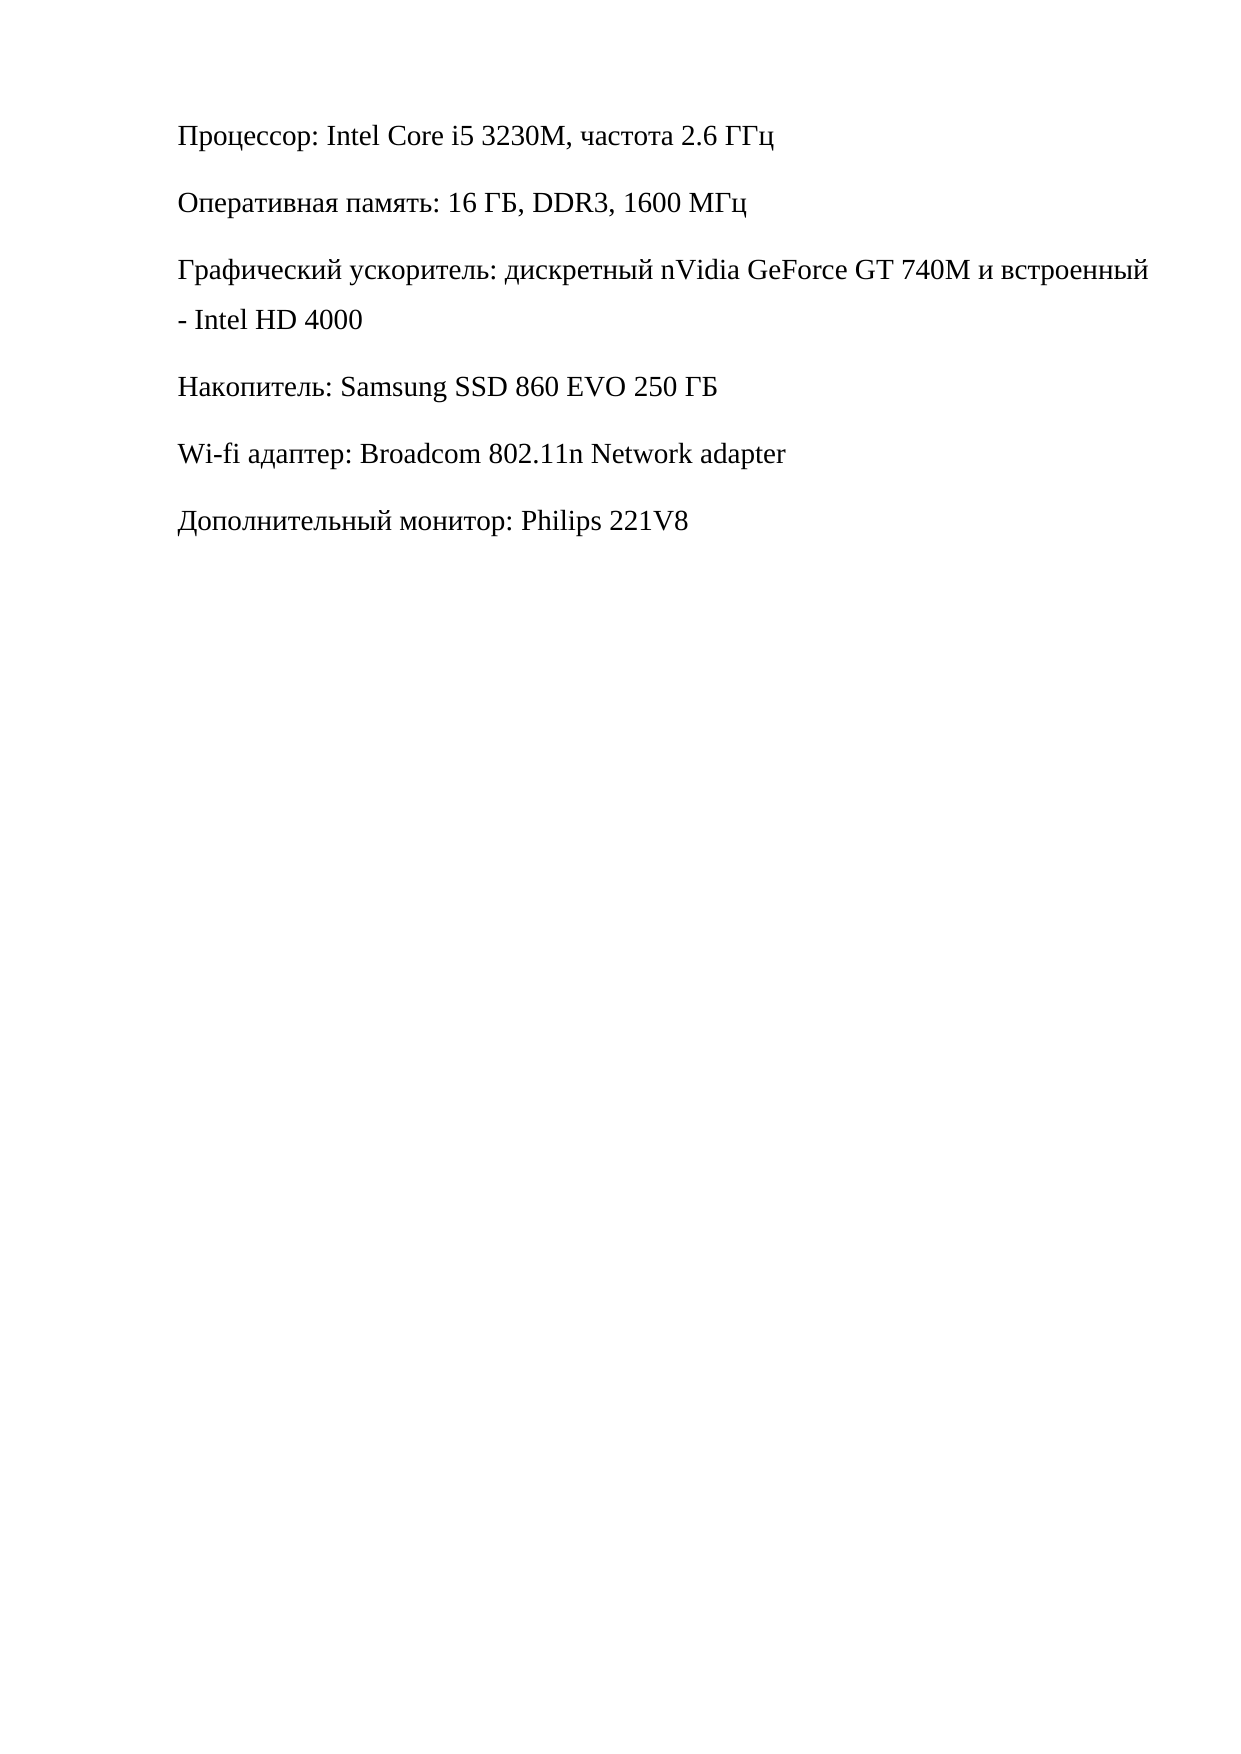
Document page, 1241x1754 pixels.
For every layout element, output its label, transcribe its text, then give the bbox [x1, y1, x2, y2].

text Wi-fi адаптер: Broadcom 802.11n Network adapter [177, 436, 1152, 470]
text Накопитель: Samsung SSD 860 EVO 250 ГБ [177, 369, 1152, 403]
text Оперативная память: 16 ГБ, DDR3, 1600 МГц [177, 185, 1152, 219]
text Дополнительный монитор: Philips 221V8 [177, 503, 1152, 537]
text Графический ускоритель: дискретный nVidia GeForce GT 740M и встроенный - Intel HD 4000 [177, 252, 1152, 336]
text Процессор: Intel Core i5 3230M, частота 2.6 ГГц [177, 118, 1152, 152]
